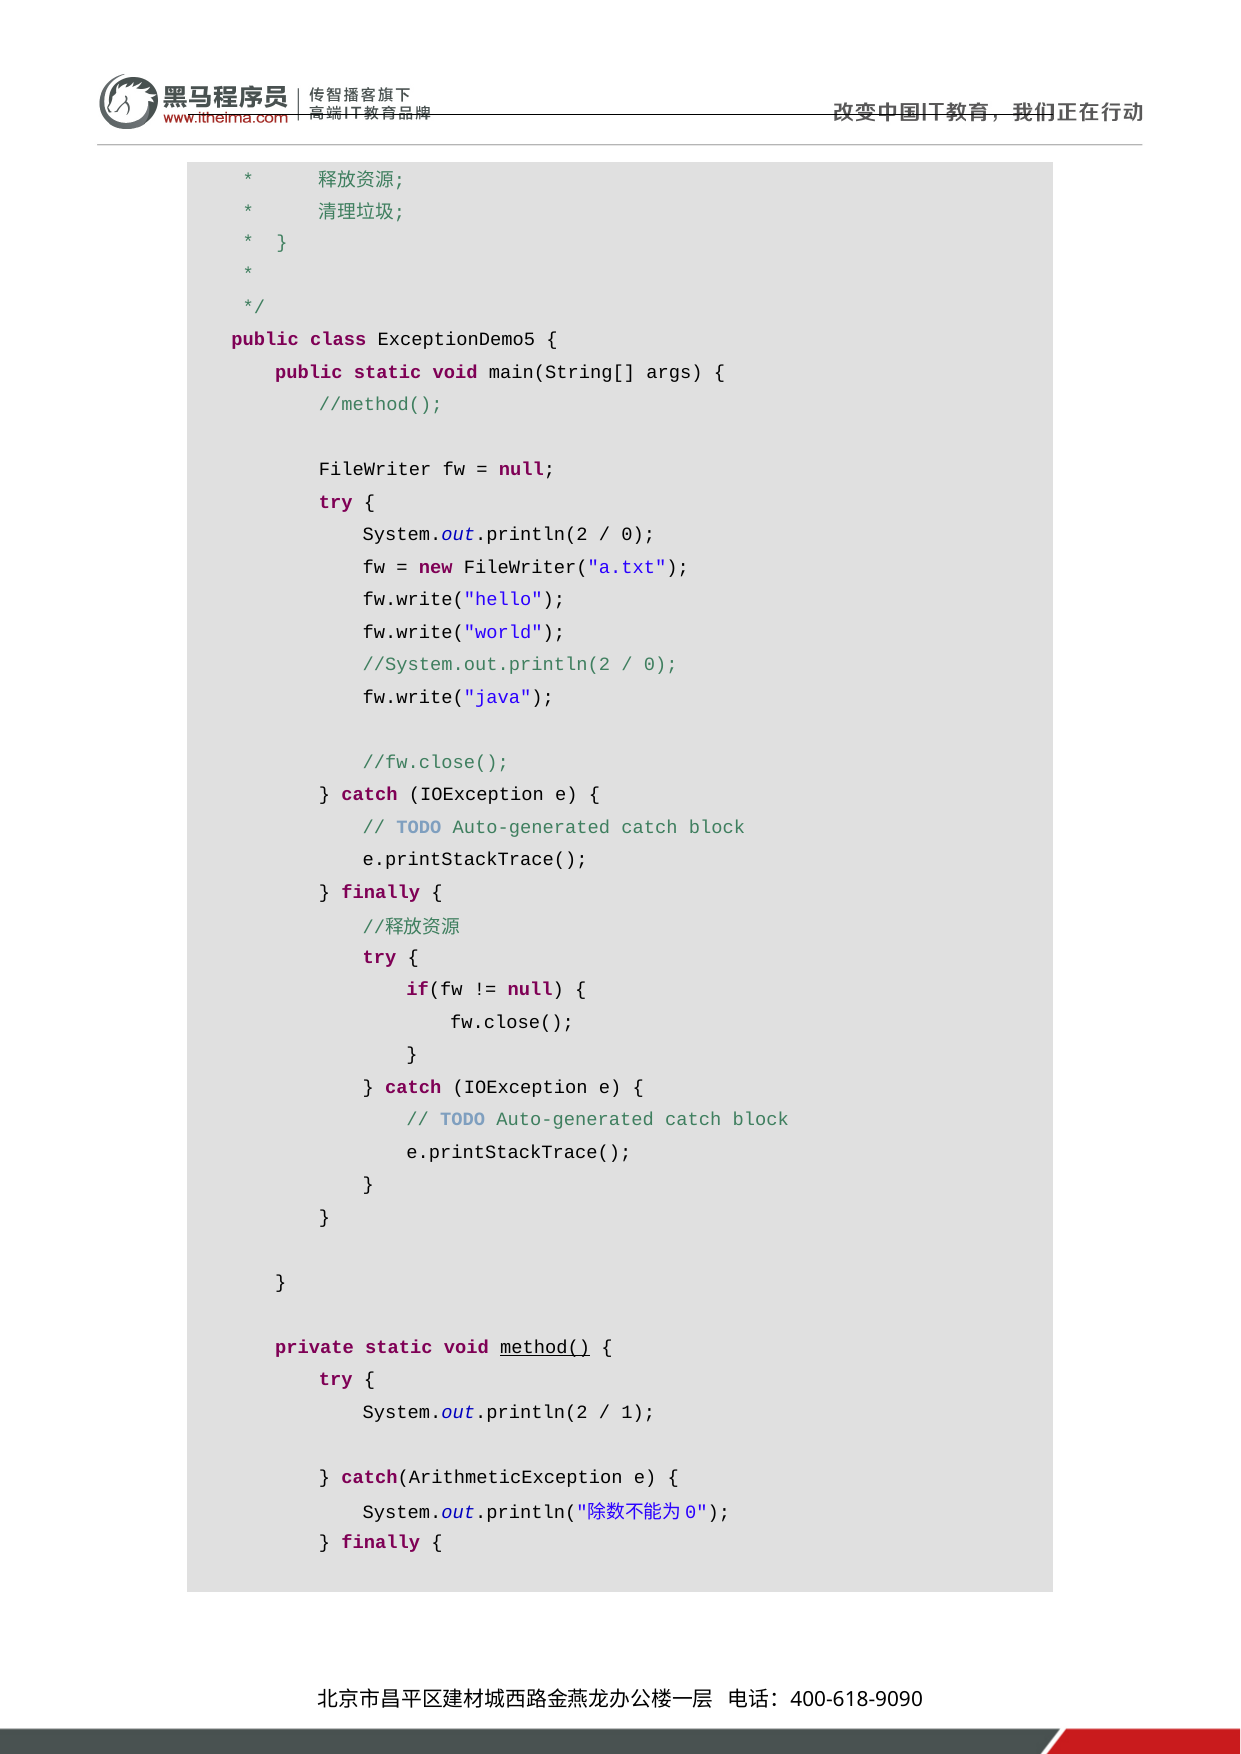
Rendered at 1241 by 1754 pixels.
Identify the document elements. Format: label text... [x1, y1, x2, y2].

text } [187, 1169, 1053, 1202]
text // TODO Auto-generated catch block [187, 1104, 1053, 1137]
text * 清理垃圾; [187, 194, 1053, 227]
text fw.write("world"); [187, 617, 1053, 649]
text } finally { [187, 1527, 1053, 1559]
text //释放资源 [187, 909, 1053, 942]
text } catch (IOException e) { [187, 1072, 1053, 1104]
text //fw.close(); [187, 747, 1053, 779]
text } catch(ArithmeticException e) { [187, 1462, 1053, 1494]
text * } [187, 227, 1053, 259]
text if(fw != null) { [187, 974, 1053, 1007]
text public static void main(String[] args) { [187, 357, 1053, 389]
text // TODO Auto-generated catch block [187, 812, 1053, 844]
text } finally { [187, 877, 1053, 909]
text } [187, 1202, 1053, 1234]
text * [187, 259, 1053, 292]
picture [0, 1669, 1241, 1754]
text FileWriter fw = null; [187, 454, 1053, 487]
text } [187, 1039, 1053, 1072]
text System.out.println(2 / 1); [187, 1397, 1053, 1429]
text public class ExceptionDemo5 { [187, 324, 1053, 357]
text fw.write("java"); [187, 682, 1053, 714]
text //method(); [187, 389, 1053, 422]
text System.out.println(2 / 0); [187, 519, 1053, 552]
text try { [187, 1364, 1053, 1397]
text e.printStackTrace(); [187, 1137, 1053, 1169]
text e.printStackTrace(); [187, 844, 1053, 877]
text fw.close(); [187, 1007, 1053, 1039]
text fw.write("hello"); [187, 584, 1053, 617]
text System.out.println("除数不能为0"); [187, 1494, 1053, 1527]
text } [187, 1267, 1053, 1299]
text fw = new FileWriter("a.txt"); [187, 552, 1053, 584]
text */ [187, 292, 1053, 324]
picture [0, 3, 1241, 153]
text } catch (IOException e) { [187, 779, 1053, 812]
text * 释放资源; [187, 162, 1053, 194]
text try { [187, 942, 1053, 974]
text //System.out.println(2 / 0); [187, 649, 1053, 682]
text try { [187, 487, 1053, 519]
text private static void method() { [187, 1332, 1053, 1364]
